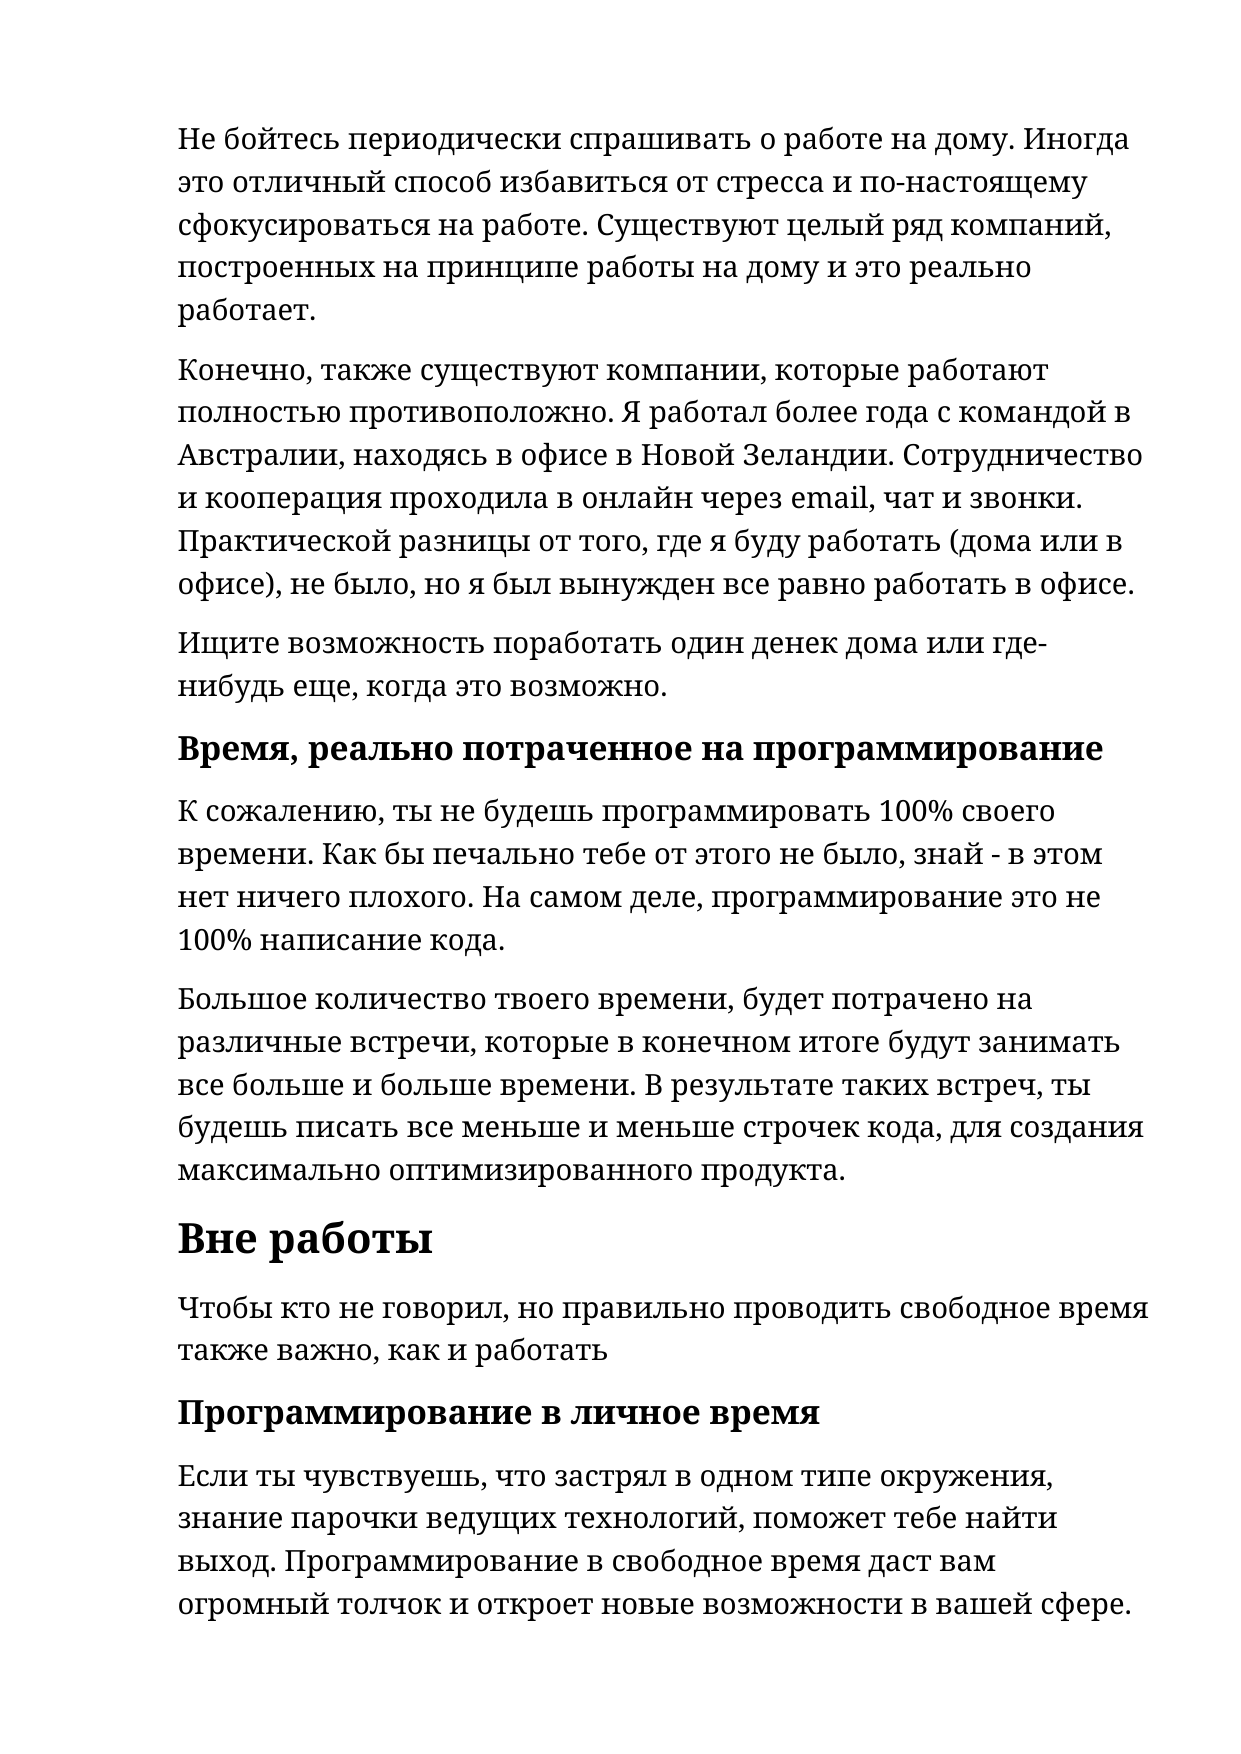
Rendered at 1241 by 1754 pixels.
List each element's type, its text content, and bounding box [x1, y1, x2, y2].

text Ищите возможность поработать один денек дома или где-нибудь еще, когда это возможно. [177, 622, 1152, 705]
text Не бойтесь периодически спрашивать о работе на дому. Иногда это отличный способ избавиться от стресса и по-настоящему сфокусироваться на работе. Существуют целый ряд компаний, построенных на принципе работы на дому и это реально работает. [177, 118, 1152, 329]
text К сожалению, ты не будешь программировать 100% своего времени. Как бы печально тебе от этого не было, знай - в этом нет ничего плохого. На самом деле, программирование это не 100% написание кода. [177, 790, 1152, 958]
text Конечно, также существуют компании, которые работают полностью противоположно. Я работал более года с командой в Австралии, находясь в офисе в Новой Зеландии. Сотрудничество и кооперация проходила в онлайн через email, чат и звонки. Практической разницы от того, где я буду работать (дома или в офисе), не было, но я был вынужден все равно работать в офисе. [177, 349, 1152, 603]
text Программирование в личное время [177, 1389, 1152, 1434]
text Вне работы [177, 1209, 1152, 1266]
text Время, реально потраченное на программирование [177, 725, 1152, 770]
text Большое количество твоего времени, будет потрачено на различные встречи, которые в конечном итоге будут занимать все больше и больше времени. В результате таких встреч, ты будешь писать все меньше и меньше строчек кода, для создания максимально оптимизированного продукта. [177, 978, 1152, 1189]
text Чтобы кто не говорил, но правильно проводить свободное время также важно, как и работать [177, 1287, 1152, 1369]
text Если ты чувствуешь, что застрял в одном типе окружения, знание парочки ведущих технологий, поможет тебе найти выход. Программирование в свободное время даст вам огромный толчок и откроет новые возможности в вашей сфере. [177, 1455, 1152, 1623]
